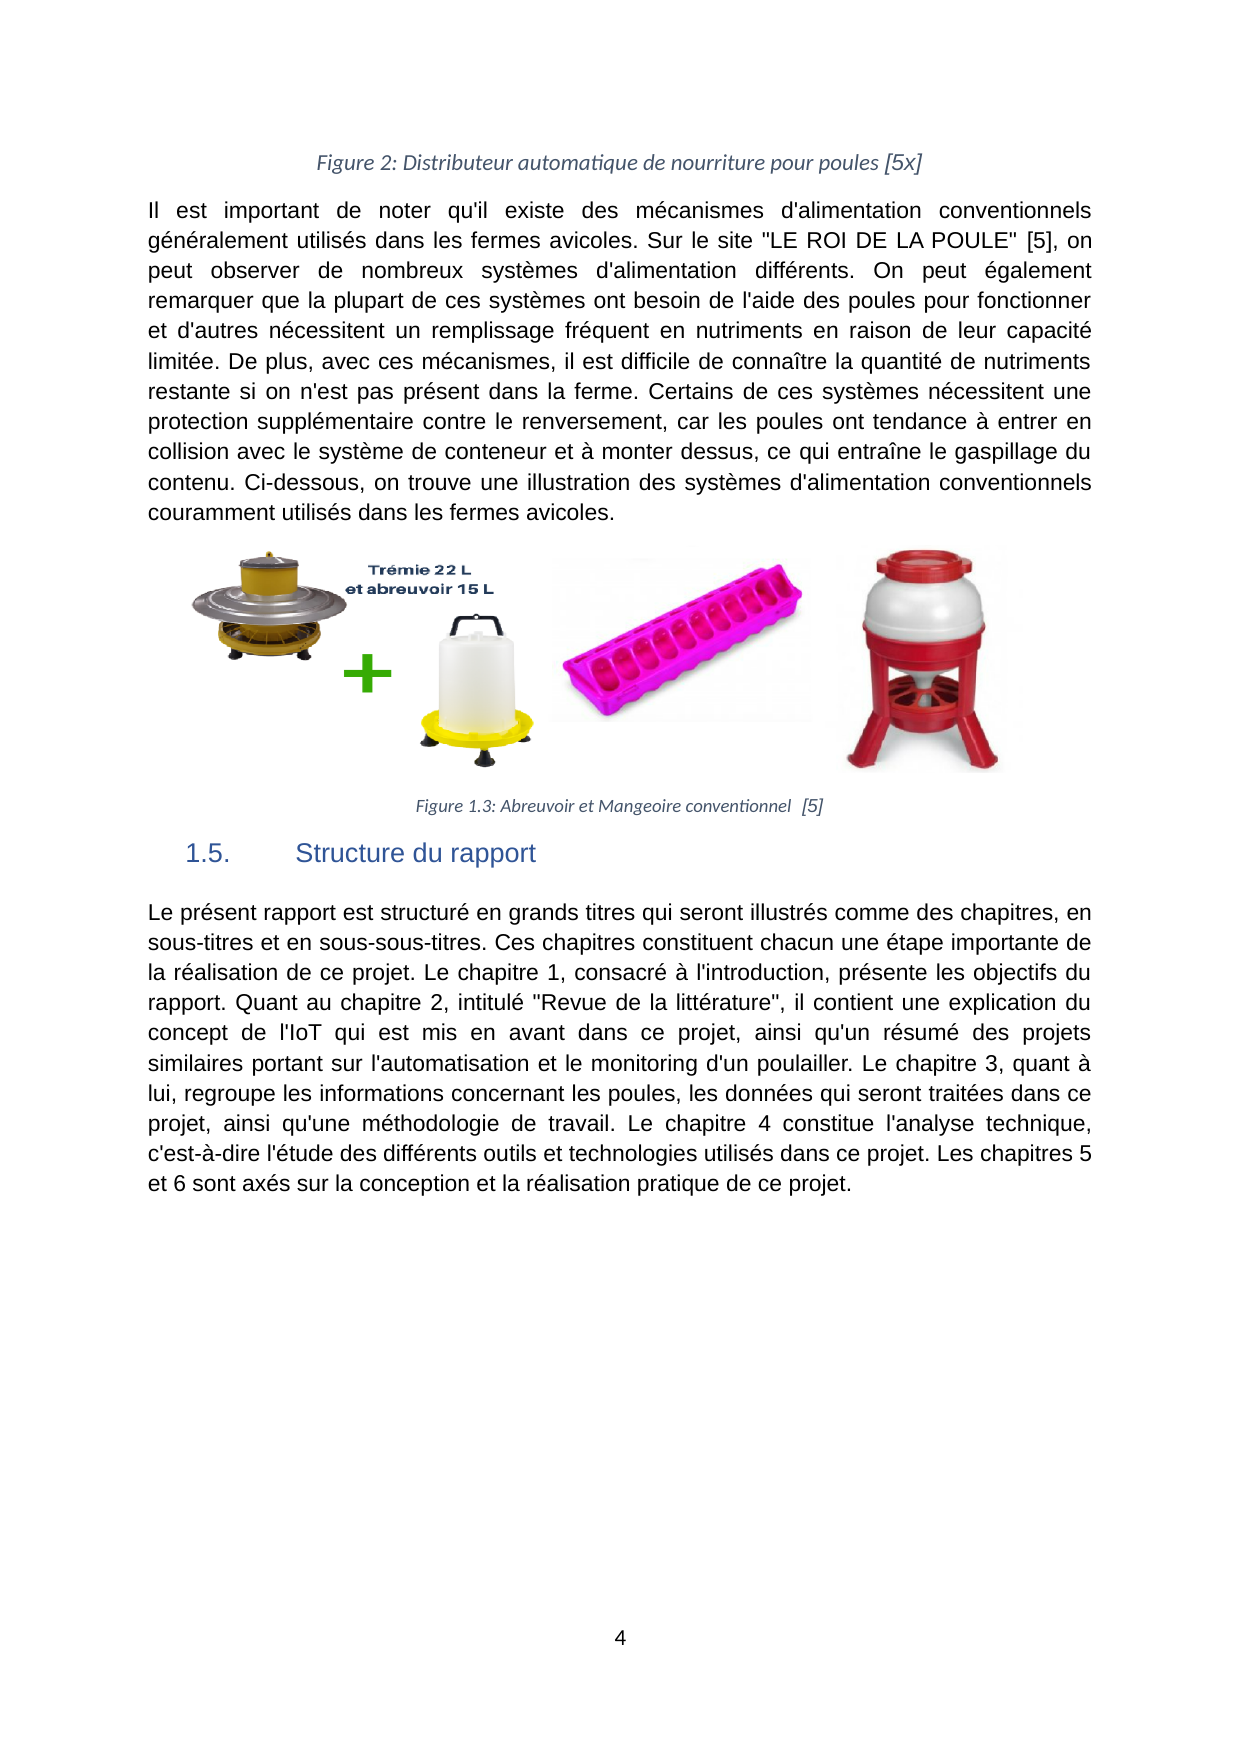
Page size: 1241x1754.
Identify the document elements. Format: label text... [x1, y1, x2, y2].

subtitle Structure du rapport [185, 837, 1092, 869]
text Figure 1.3: Abreuvoir et Mangeoire conventionnel [148, 794, 1092, 817]
text Figure 2: Distributeur automatique de nourriture pour poules [5x] [148, 148, 1092, 176]
text Le présent rapport est structuré en grands titres qui seront illustrés comme des chapitres, en sous-titres et en sous-sous-titres. Ces chapitres constituent chacun une étape importante de la réalisation de ce projet. Le chapitre 1, consacré à l'introduction, présente les objectifs du rapport. Quant au chapitre 2, intitulé "Revue de la littérature", il contient une explication du concept de l'IoT qui est mis en avant dans ce projet, ainsi qu'un résumé des projets similaires portant sur l'automatisation et le monitoring d'un poulailler. Le chapitre 3, quant à lui, regroupe les informations concernant les poules, les données qui seront traitées dans ce projet, ainsi qu'une méthodologie de travail. Le chapitre 4 constitue l'analyse technique, c'est-à-dire l'étude des différents outils et technologies utilisés dans ce projet. Les chapitres 5 et 6 sont axés sur la conception et la réalisation pratique de ce projet. [148, 898, 1092, 1197]
text Il est important de noter qu'il existe des mécanismes d'alimentation conventionnels généralement utilisés dans les fermes avicoles. Sur le site "LE ROI DE LA POULE", on peut observer de nombreux systèmes d'alimentation différents. On peut également remarquer que la plupart de ces systèmes ont besoin de l'aide des poules pour fonctionner et d'autres nécessitent un remplissage fréquent en nutriments en raison de leur capacité limitée. De plus, avec ces mécanismes, il est difficile de connaître la quantité de nutriments restante si on n'est pas présent dans la ferme. Certains de ces systèmes nécessitent une protection supplémentaire contre le renversement, car les poules ont tendance à entrer en collision avec le système de conteneur et à monter dessus, ce qui entraîne le gaspillage du contenu. Ci-dessous, on trouve une illustration des systèmes d'alimentation conventionnels couramment utilisés dans les fermes avicoles. [148, 197, 1092, 525]
picture [186, 545, 1055, 773]
